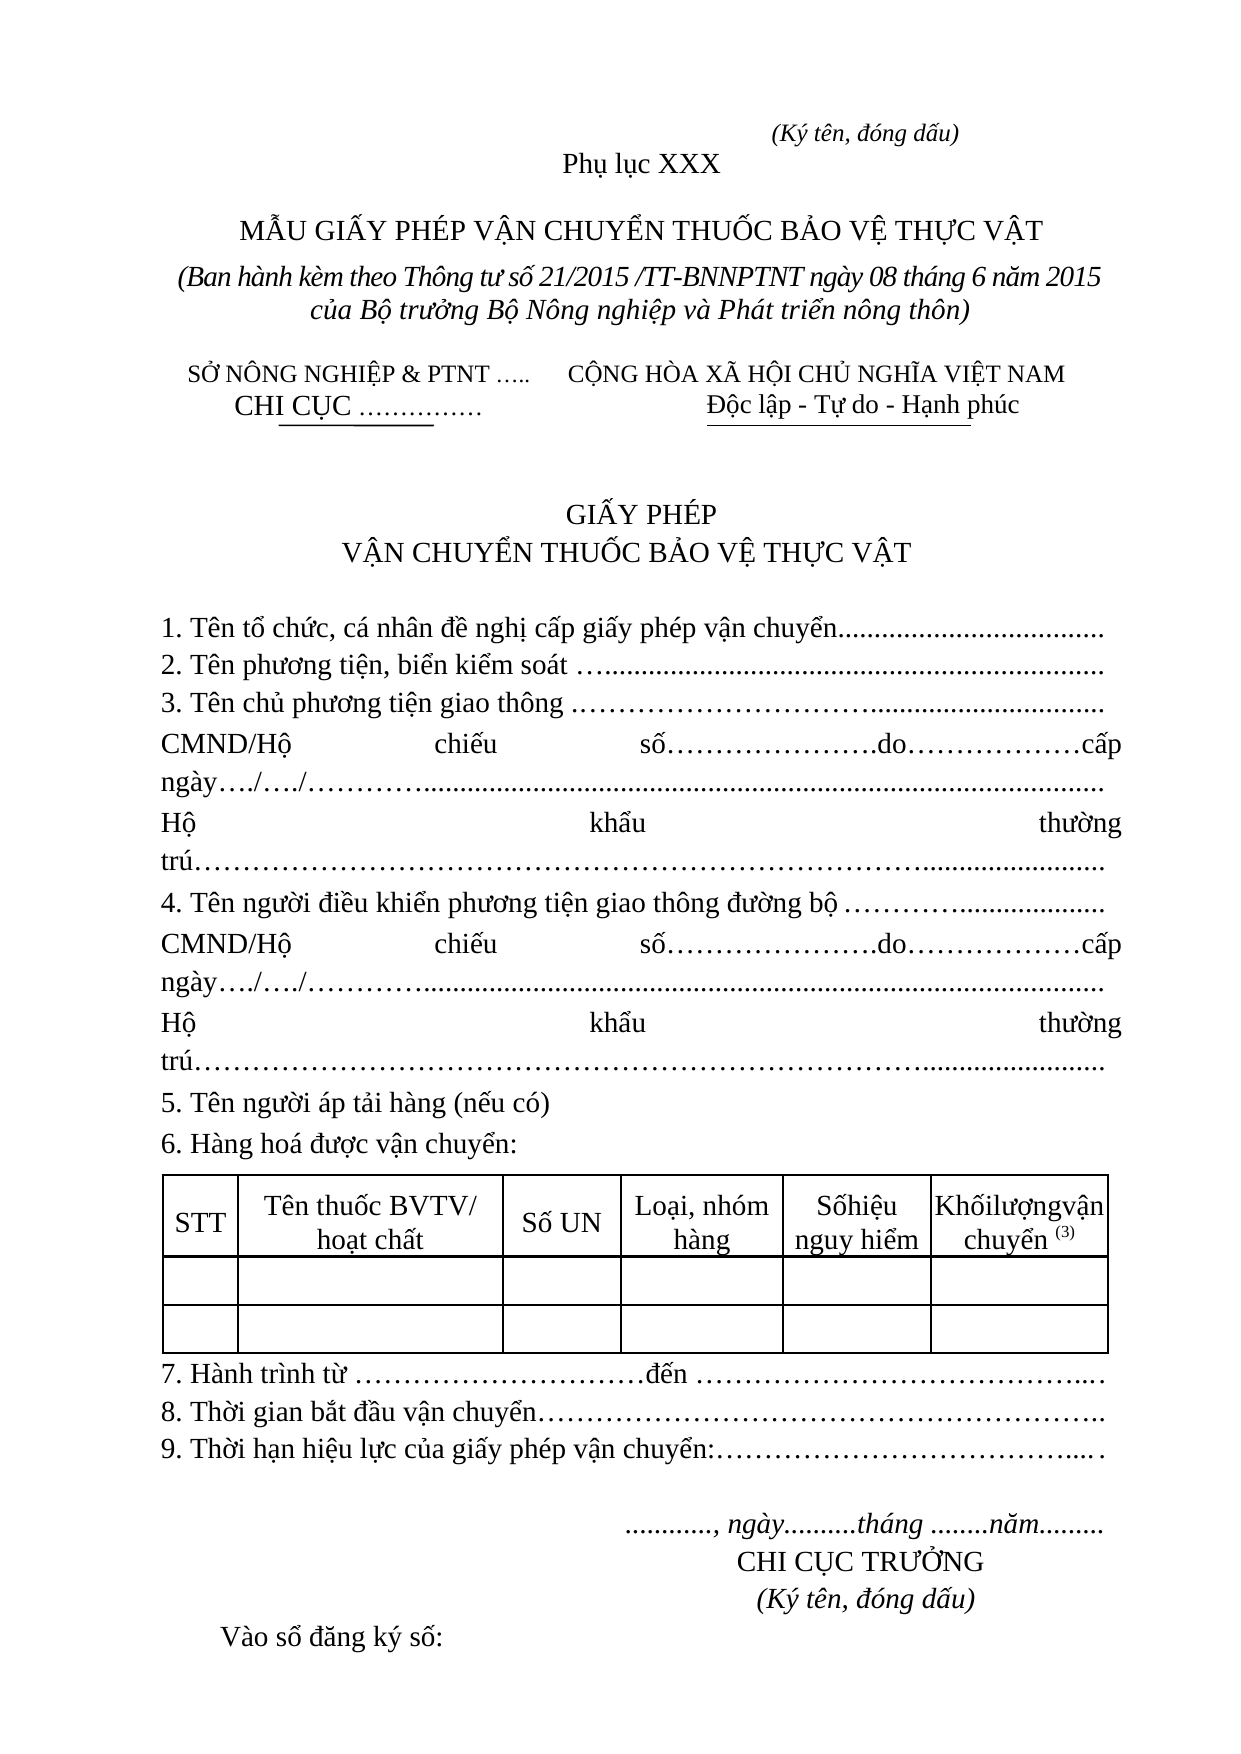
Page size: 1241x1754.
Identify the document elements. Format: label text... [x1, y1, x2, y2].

text GIẤY PHÉP [161, 494, 1122, 532]
text 2. Tên phương tiện, biển kiểm soát … [161, 644, 1122, 682]
table_header Sốhiệu nguy hiểm [784, 1176, 930, 1255]
table_header SỞ NÔNG NGHIỆP & PTNT ….. CHI CỤC …………… [161, 360, 556, 494]
text 4. Tên người điều khiển phương tiện giao thông đường bộ ………… [161, 882, 1122, 919]
text 5. Tên người áp tải hàng (nếu có) [161, 1082, 1122, 1119]
text 7. Hành trình từ …………………………đến ………………………………….. [161, 1354, 1122, 1391]
text 1. Tên tổ chức, cá nhân đề nghị cấp giấy phép vận chuyển [161, 607, 1122, 644]
text Phụ lục XXX [161, 147, 1122, 180]
table_cell [504, 1258, 620, 1303]
table_cell [239, 1306, 502, 1352]
table_header Tên thuốc BVTV/ hoạt chất [239, 1176, 502, 1255]
table_cell [932, 1306, 1107, 1352]
text 3. Tên chủ phương tiện giao thông .………………………… [161, 682, 1122, 719]
table_cell [622, 1258, 782, 1303]
table_header Số UN [504, 1176, 620, 1255]
text CMND/Hộ chiếu số………………….do………………cấp ngày…./…./…………. [161, 724, 1122, 799]
table_cell [784, 1306, 930, 1352]
text 6. Hàng hoá được vận chuyển: [161, 1124, 1122, 1161]
table_cell [622, 1306, 782, 1352]
text Vào sổ đăng ký số: [161, 1616, 1122, 1654]
table_header Khốilượngvận chuyển (3) [932, 1176, 1107, 1255]
table_header STT [164, 1176, 237, 1255]
text CHI CỤC TRƯỞNG [611, 1541, 1122, 1579]
text (Ký tên, đóng dấu) [611, 1579, 1122, 1616]
table_cell [504, 1306, 620, 1352]
table_cell [239, 1258, 502, 1303]
table_cell [164, 1258, 237, 1303]
table_cell [932, 1258, 1107, 1303]
text Hộ khẩu thường trú…………………………………………………………………. [161, 803, 1122, 878]
text CMND/Hộ chiếu số………………….do………………cấp ngày…./…./…………. [161, 924, 1122, 999]
table_cell [784, 1258, 930, 1303]
text 9. Thời hạn hiệu lực của giấy phép vận chuyển:………………………………... [161, 1429, 1122, 1466]
text Hộ khẩu thường trú…………………………………………………………………. [161, 1003, 1122, 1078]
text (Ký tên, đóng dấu) [611, 118, 1122, 147]
table_header CỘNG HÒA XÃ HỘI CHỦ NGHĨA VIỆT Độc lập - Tự do - Hạnh phúc [556, 360, 1122, 494]
table_cell [164, 1306, 237, 1352]
text ............, ngày..........tháng ........năm......... [611, 1504, 1122, 1541]
text (Ban hành kèm theo Thông tư số 21/2015 /TT-BNNPTNT ngày 08 tháng 6 năm 2015 [161, 259, 1122, 293]
text 8. Thời gian bắt đầu vận chuyển………………………………………………… [161, 1391, 1122, 1429]
table_header Loại, nhóm hàng [622, 1176, 782, 1255]
text VẬN CHUYỂN THUỐC BẢO VỆ THỰC VẬT [161, 532, 1122, 569]
text MẪU GIẤY PHÉP VẬN CHUYỂN THUỐC BẢO VỆ THỰC VẬT [161, 213, 1122, 247]
text của Bộ trưởng Bộ Nông nghiệp và Phát triển nông thôn) [161, 293, 1122, 326]
